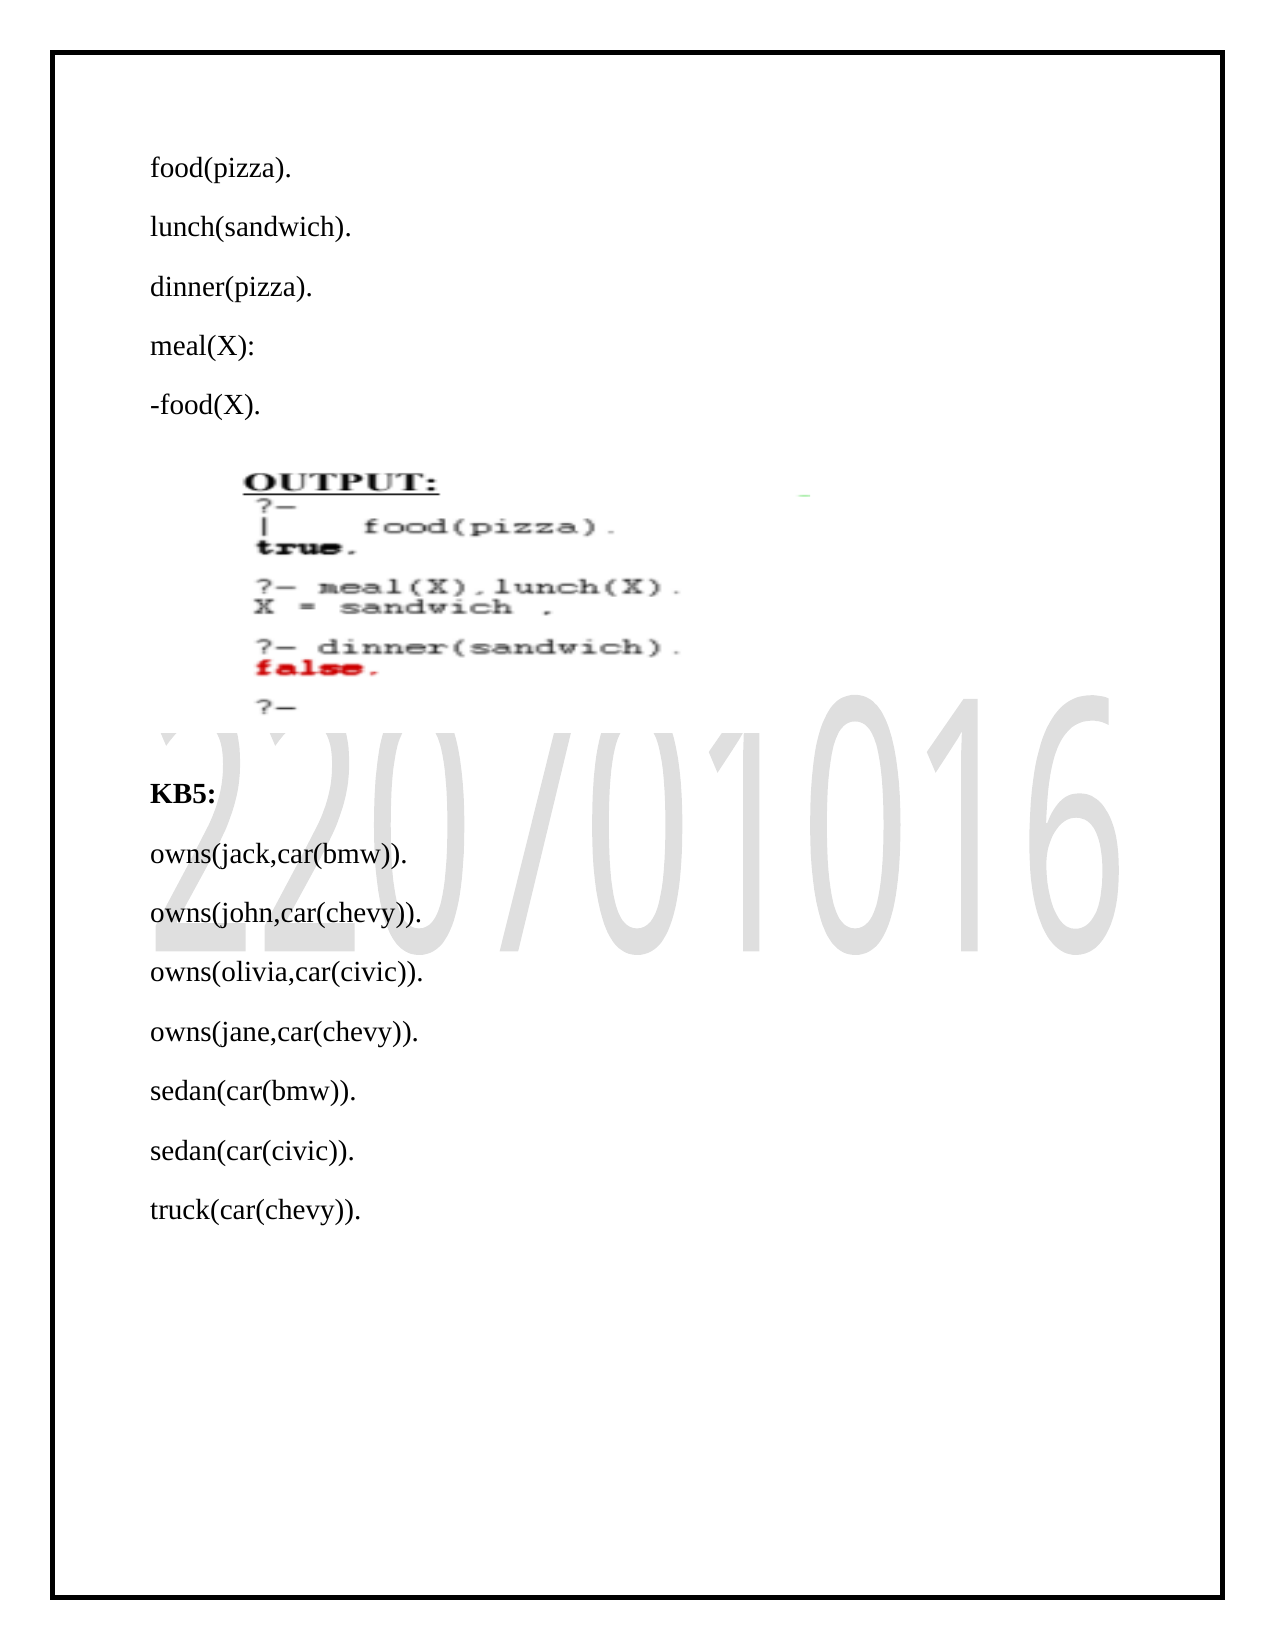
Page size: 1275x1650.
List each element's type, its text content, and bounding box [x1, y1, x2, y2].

text dinner(pizza). [150, 269, 1125, 302]
text food(pizza). [150, 150, 1125, 183]
text owns(olivia,car(civic)). [150, 954, 1125, 988]
text sedan(car(bmw)). [150, 1073, 1125, 1107]
text owns(john,car(chevy)). [150, 895, 1125, 929]
text owns(jane,car(chevy)). [150, 1014, 1125, 1047]
text sedan(car(civic)). [150, 1133, 1125, 1166]
text meal(X): [150, 328, 1125, 362]
text owns(jack,car(bmw)). [150, 836, 1125, 869]
picture [150, 425, 811, 733]
text lunch(sandwich). [150, 209, 1125, 243]
text truck(car(chevy)). [150, 1192, 1125, 1264]
